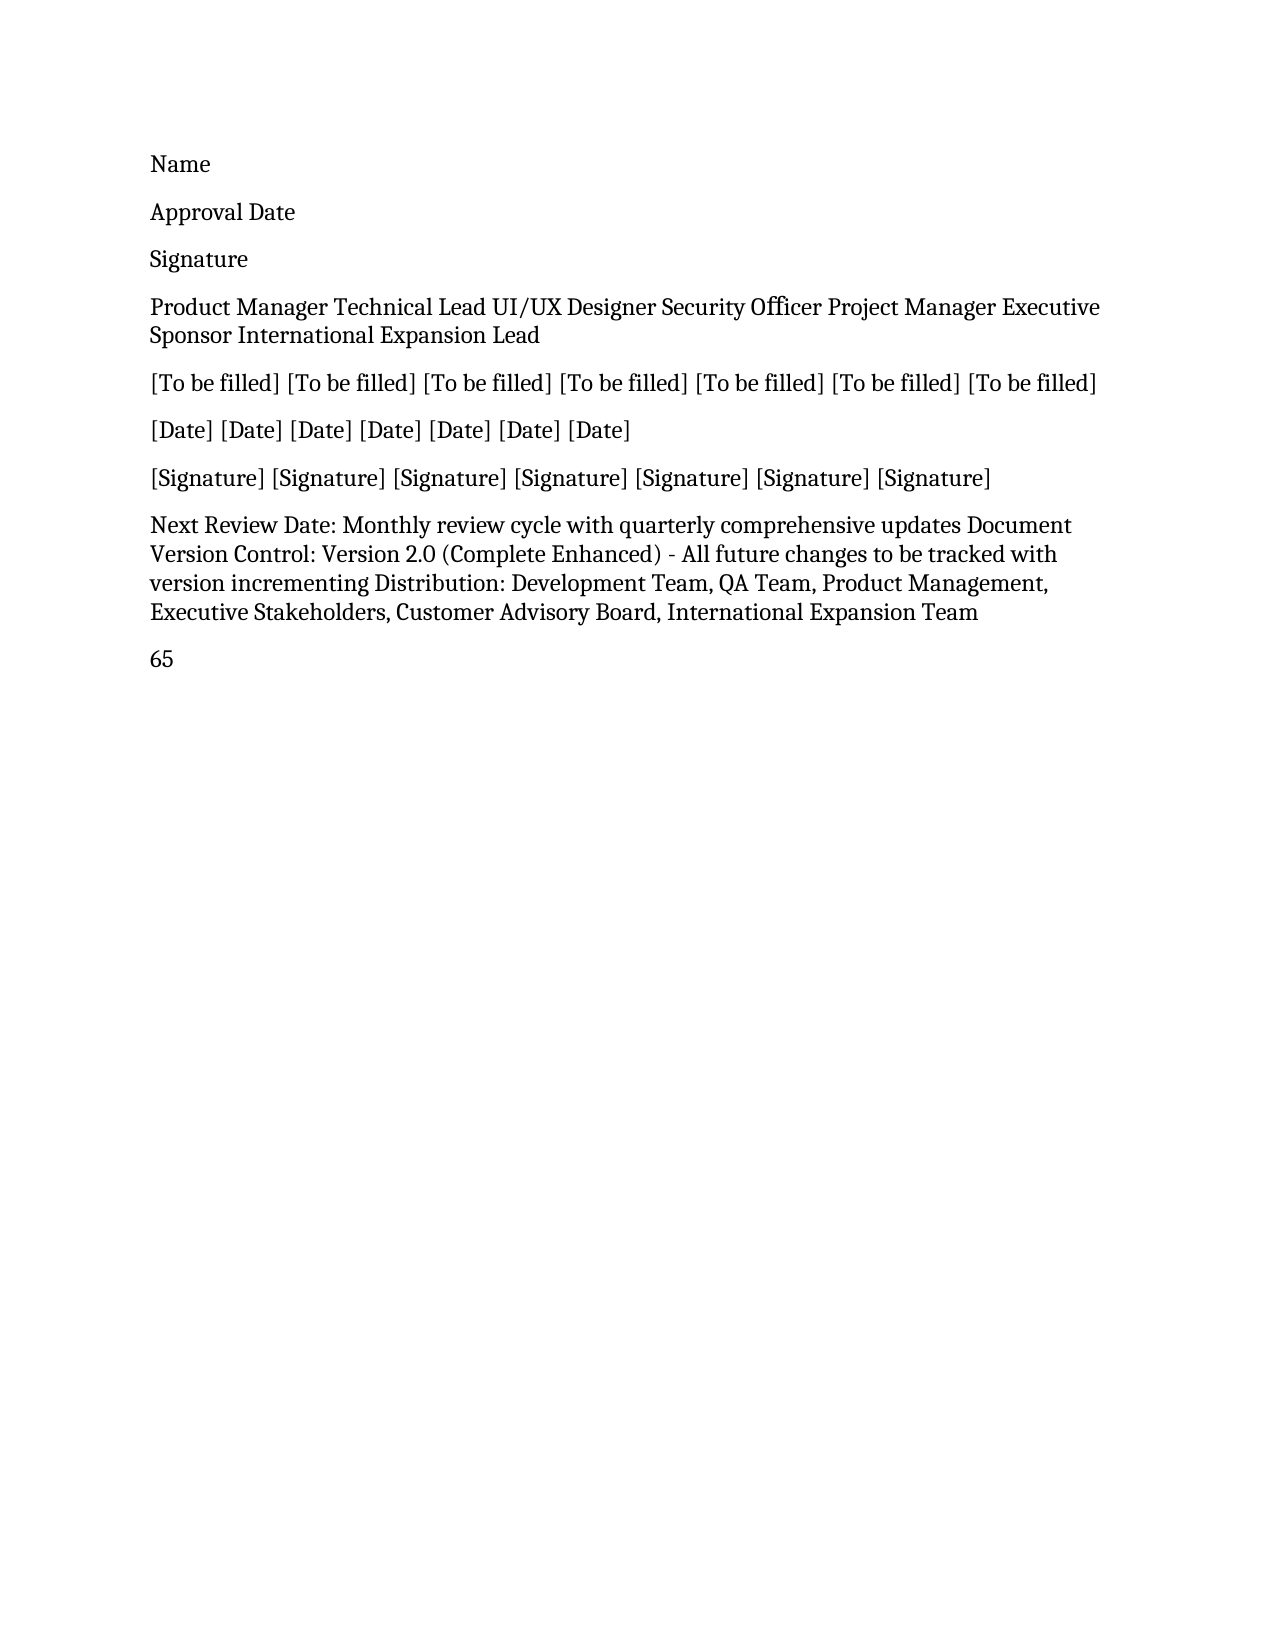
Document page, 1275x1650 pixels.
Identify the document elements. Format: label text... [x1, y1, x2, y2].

text 65 [150, 645, 1125, 674]
text [Date] [Date] [Date] [Date] [Date] [Date] [Date] [150, 416, 1125, 445]
text Next Review Date: Monthly review cycle with quarterly comprehensive updates Document Version Control: Version 2.0 (Complete Enhanced) - All future changes to be tracked with version incrementing Distribution: Development Team, QA Team, Product Management, Executive Stakeholders, Customer Advisory Board, International Expansion Team [150, 511, 1125, 626]
text Name [150, 150, 1125, 179]
text [To be filled] [To be filled] [To be filled] [To be filled] [To be filled] [To be filled] [To be filled] [150, 369, 1125, 397]
text Product Manager Technical Lead UI/UX Designer Security Oﬀicer Project Manager Executive Sponsor International Expansion Lead [150, 292, 1125, 350]
text Signature [150, 245, 1125, 274]
text [Signature] [Signature] [Signature] [Signature] [Signature] [Signature] [Signature] [150, 464, 1125, 492]
text Approval Date [150, 197, 1125, 226]
